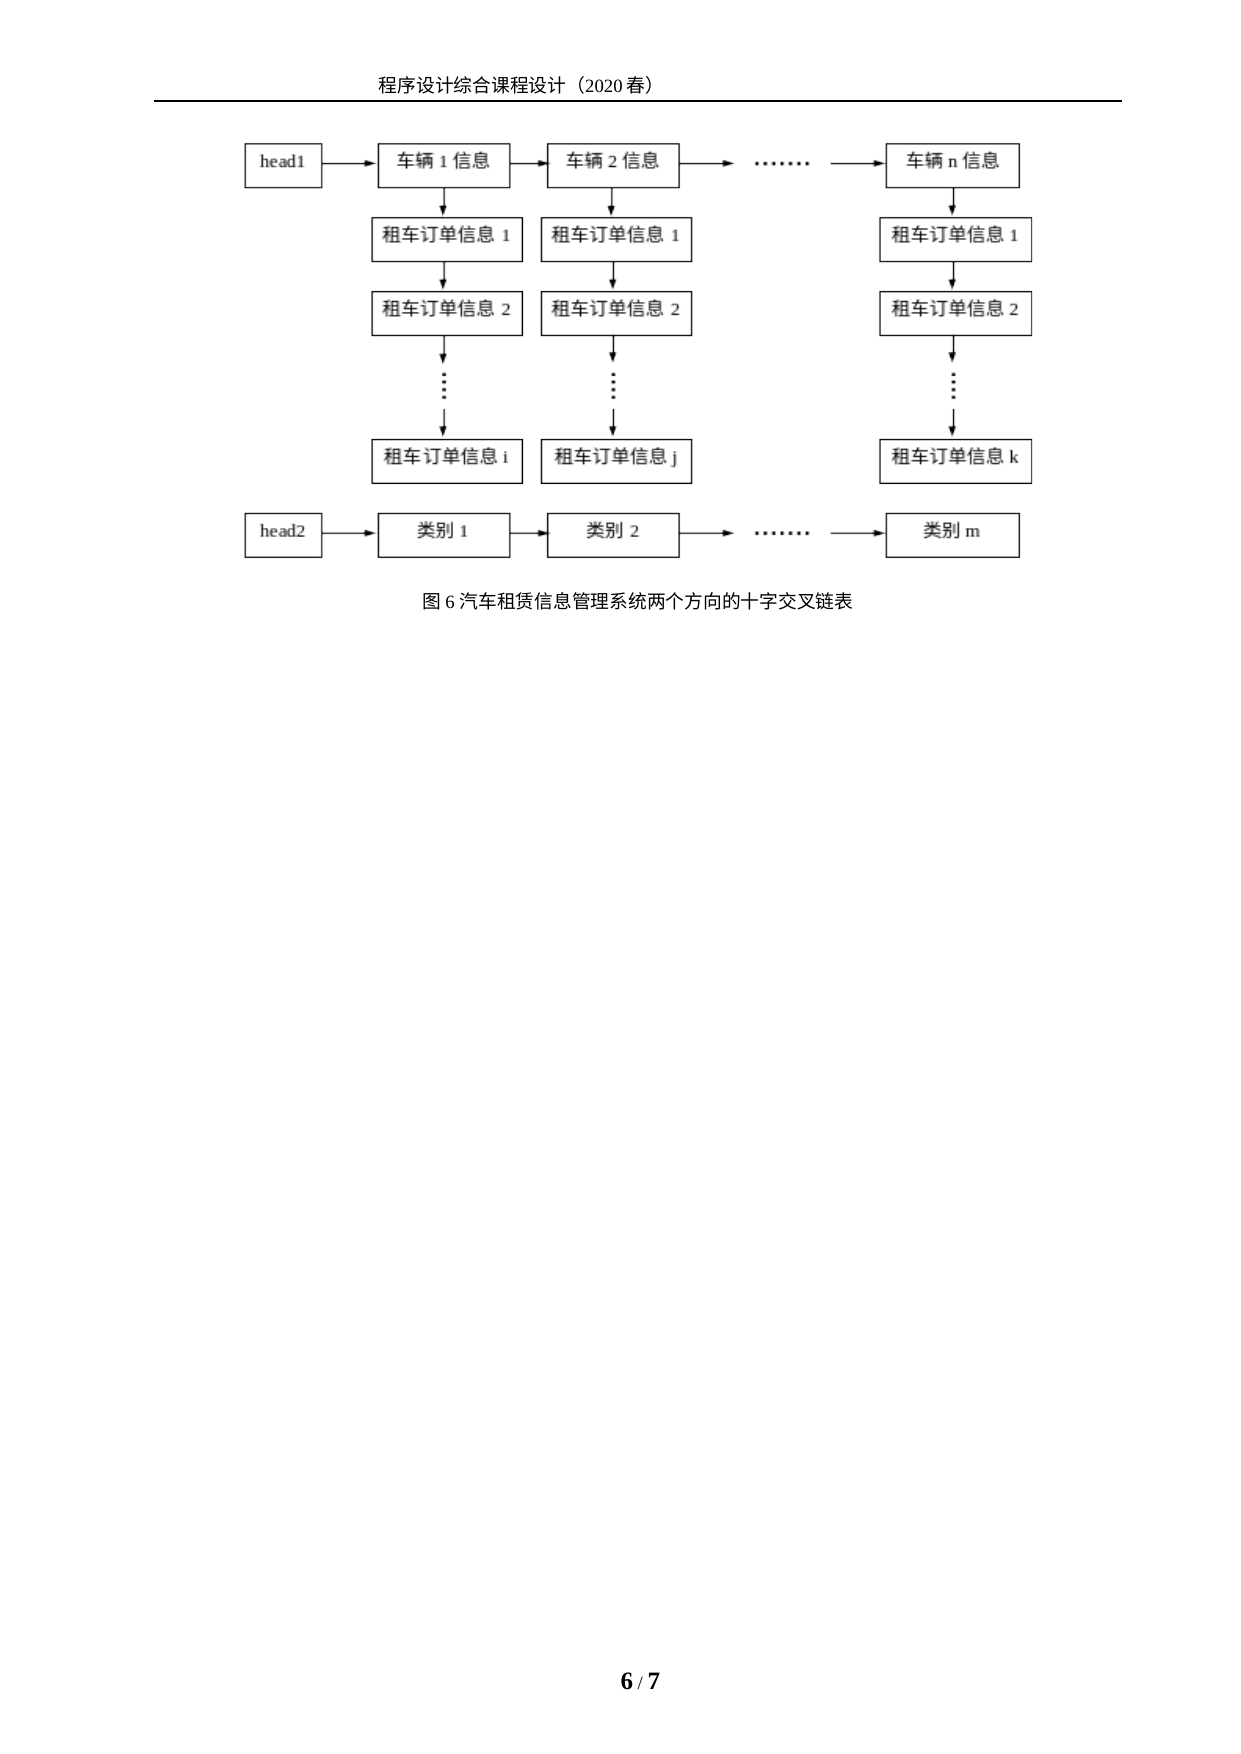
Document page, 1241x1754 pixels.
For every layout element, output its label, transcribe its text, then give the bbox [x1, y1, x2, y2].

text 图6 汽车租赁信息管理系统两个方向的十字交叉链表 [153, 584, 1122, 617]
